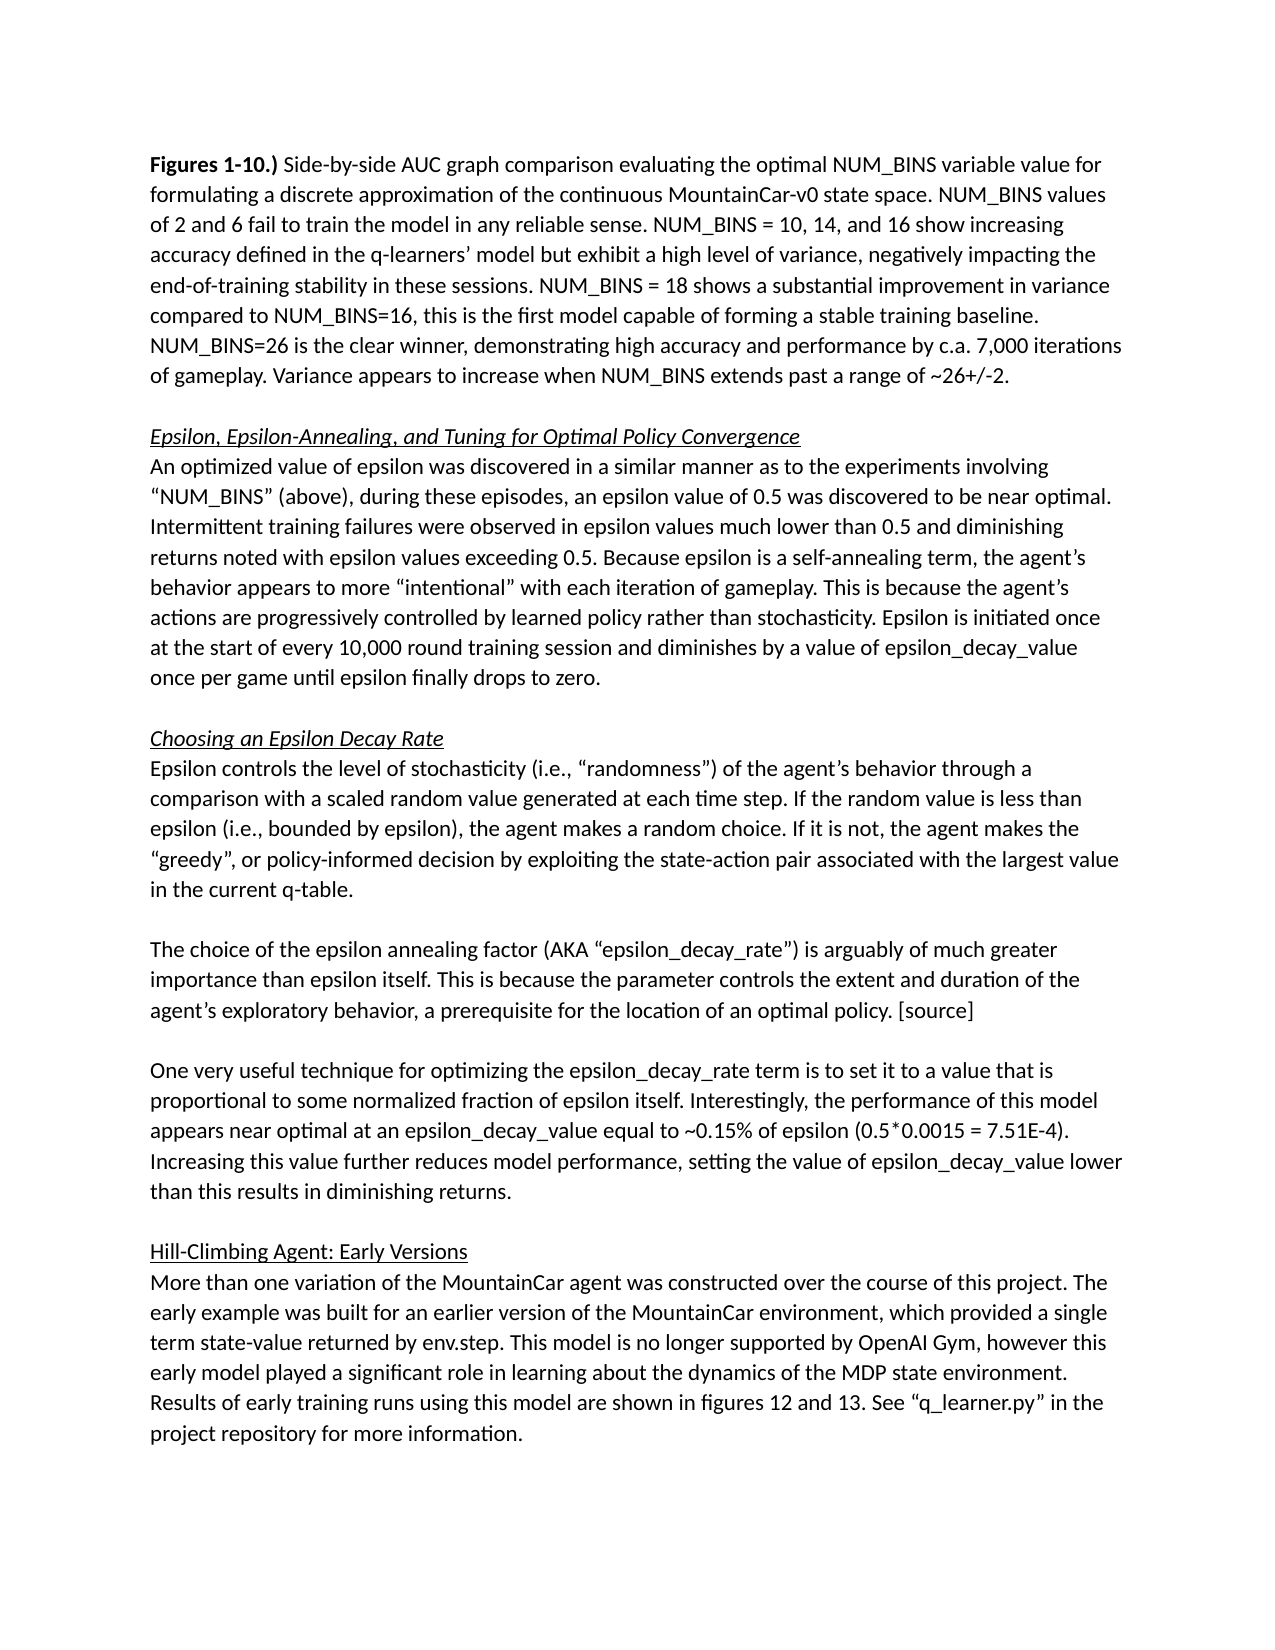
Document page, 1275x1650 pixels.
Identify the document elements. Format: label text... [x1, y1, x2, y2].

text Epsilon controls the level of stochasticity (i.e., “randomness”) of the agent’s behavior through a comparison with a scaled random value generated at each time step. If the random value is less than epsilon (i.e., bounded by epsilon), the agent makes a random choice. If it is not, the agent makes the “greedy”, or policy-informed decision by exploiting the state-action pair associated with the largest value in the current q-table. [150, 754, 1125, 903]
text Choosing an Epsilon Decay Rate [150, 724, 1125, 752]
text One very useful technique for optimizing the epsilon_decay_rate term is to set it to a value that is proportional to some normalized fraction of epsilon itself. Interestingly, the performance of this model appears near optimal at an epsilon_decay_value equal to ~0.15% of epsilon (0.5*0.0015 = 7.51E-4). Increasing this value further reduces model performance, setting the value of epsilon_decay_value lower than this results in diminishing returns. [150, 1056, 1125, 1205]
text An optimized value of epsilon was discovered in a similar manner as to the experiments involving “NUM_BINS” (above), during these episodes, an epsilon value of 0.5 was discovered to be near optimal. Intermittent training failures were observed in epsilon values much lower than 0.5 and diminishing returns noted with epsilon values exceeding 0.5. Because epsilon is a self-annealing term, the agent’s behavior appears to more “intentional” with each iteration of gameplay. This is because the agent’s actions are progressively controlled by learned policy rather than stochasticity. Epsilon is initiated once at the start of every 10,000 round training session and diminishes by a value of epsilon_decay_value once per game until epsilon finally drops to zero. [150, 452, 1125, 692]
text Epsilon, Epsilon-Annealing, and Tuning for Optimal Policy Convergence [150, 422, 1125, 450]
text The choice of the epsilon annealing factor (AKA “epsilon_decay_rate”) is arguably of much greater importance than epsilon itself. This is because the parameter controls the extent and duration of the agent’s exploratory behavior, a prerequisite for the location of an optimal policy. [source] [150, 935, 1125, 1024]
text More than one variation of the MountainCar agent was constructed over the course of this project. The early example was built for an earlier version of the MountainCar environment, which provided a single term state-value returned by env.step. This model is no longer supported by OpenAI Gym, however this early model played a significant role in learning about the dynamics of the MDP state environment. Results of early training runs using this model are shown in figures 12 and 13. See “q_learner.py” in the project repository for more information. [150, 1268, 1125, 1447]
text Figures 1-10.) Side-by-side AUC graph comparison evaluating the optimal NUM_BINS variable value for formulating a discrete approximation of the continuous MountainCar-v0 state space. NUM_BINS values of 2 and 6 fail to train the model in any reliable sense. NUM_BINS = 10, 14, and 16 show increasing accuracy defined in the q-learners’ model but exhibit a high level of variance, negatively impacting the end-of-training stability in these sessions. NUM_BINS = 18 shows a substantial improvement in variance compared to NUM_BINS=16, this is the first model capable of forming a stable training baseline. NUM_BINS=26 is the clear winner, demonstrating high accuracy and performance by c.a. 7,000 iterations of gameplay. Variance appears to increase when NUM_BINS extends past a range of ~26+/-2. [150, 150, 1125, 389]
text Hill-Climbing Agent: Early Versions [150, 1237, 1125, 1266]
